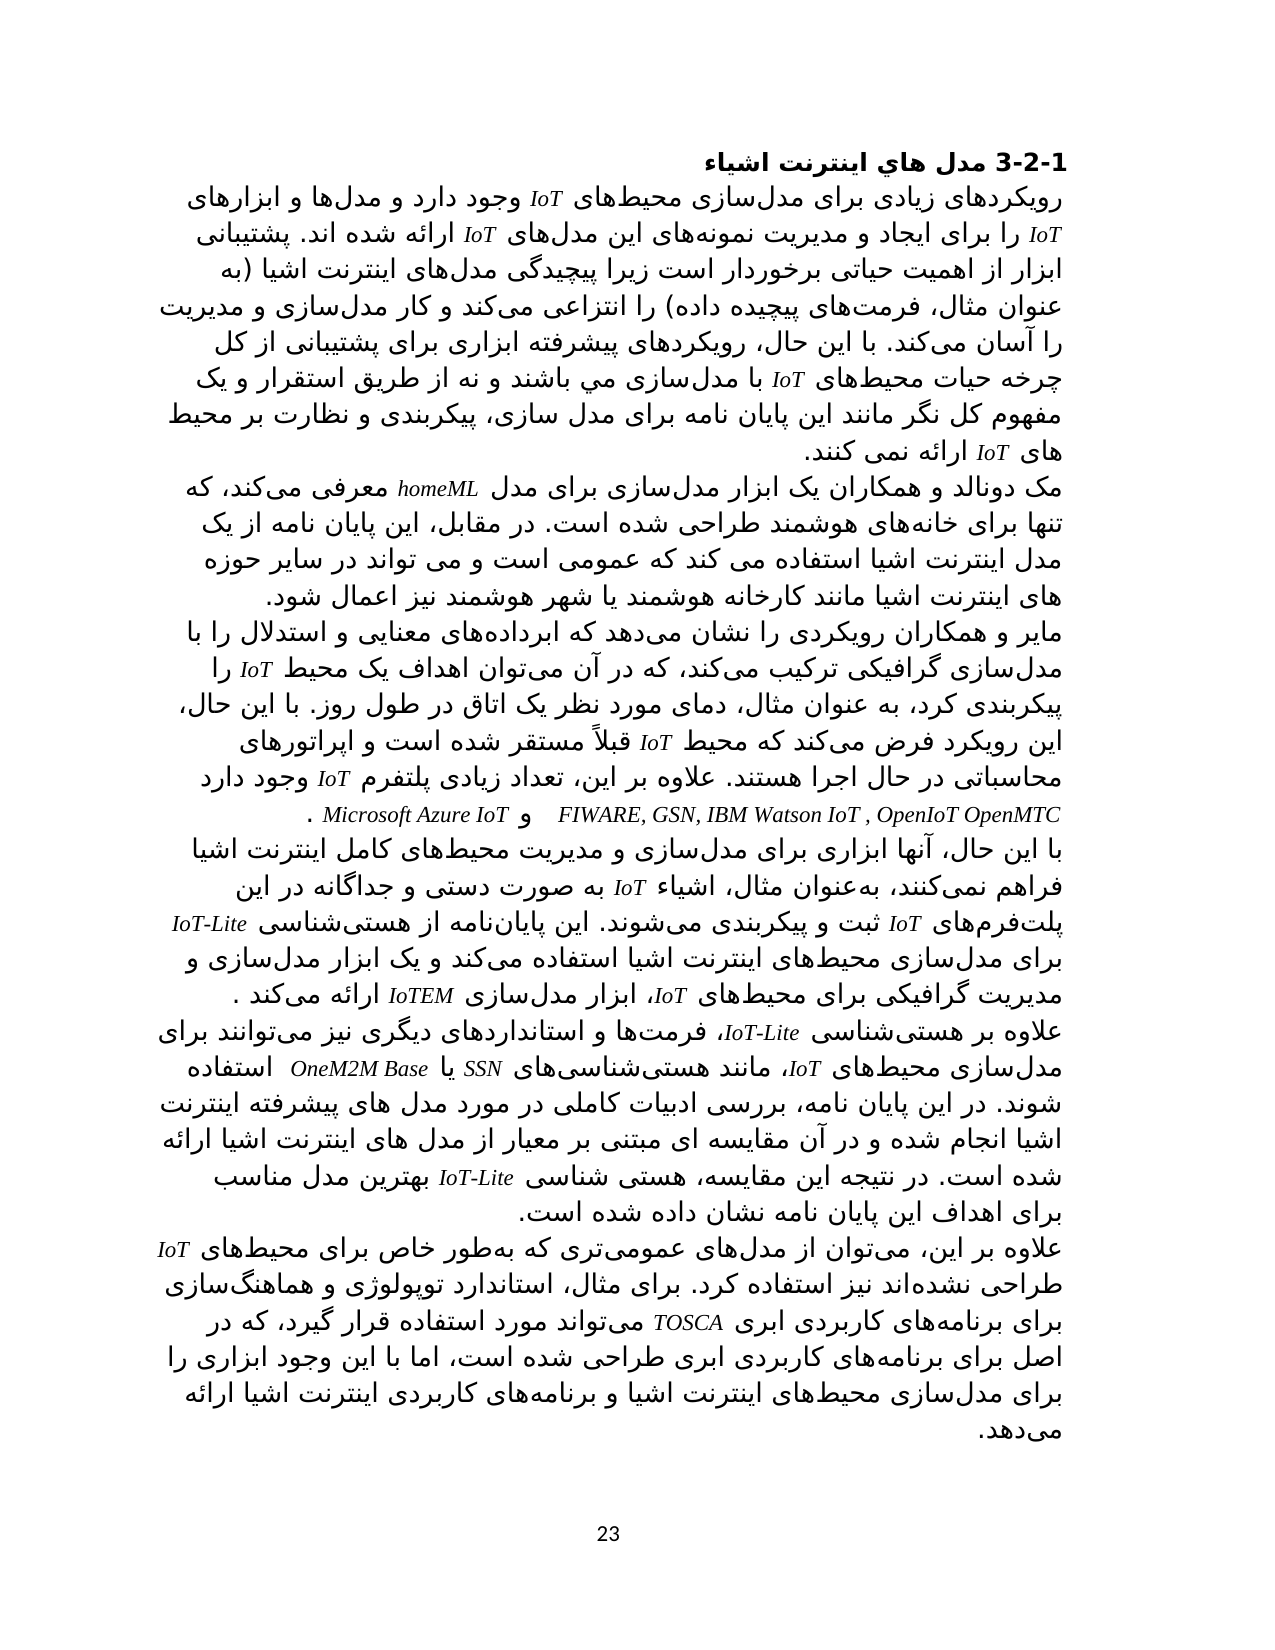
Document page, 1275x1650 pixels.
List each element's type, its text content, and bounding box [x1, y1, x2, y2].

subtitle 3-2-1 مدل هاي اينترنت اشياء [148, 148, 1068, 177]
text رویکردهای زیادی برای مدل‌سازی محیط‌های IoT وجود دارد و مدل‌ها و ابزارهای IoT را برای ایجاد و مدیریت نمونه‌های این مدل‌های IoT ارائه شده اند. پشتیبانی ابزار از اهمیت حیاتی برخوردار است زیرا پیچیدگی مدل‌های اینترنت اشیا (به عنوان مثال، فرمت‌های پیچیده داده) را انتزاعی می‌کند و کار مدل‌سازی و مدیریت را آسان می‌کند. با این حال، رویکردهای پیشرفته ابزاری برای پشتیبانی از کل چرخه حیات محیط‌های IoT با مدل‌سازی مي باشند و نه از طریق استقرار و یک مفهوم کل نگر مانند این پایان نامه برای مدل سازی، پیکربندی و نظارت بر محیط های IoT ارائه نمی کنند. [157, 181, 1063, 467]
text علاوه بر این، می‌توان از مدل‌های عمومی‌تری که به‌طور خاص برای محیط‌های IoT طراحی نشده‌اند نیز استفاده کرد. برای مثال، استاندارد توپولوژی و هماهنگ‌سازی برای برنامه‌های کاربردی ابری TOSCA می‌تواند مورد استفاده قرار گیرد، که در اصل برای برنامه‌های کاربردی ابری طراحی شده است، اما با این وجود ابزاری را برای مدل‌سازی محیط‌های اینترنت اشیا و برنامه‌های کاربردی اینترنت اشیا ارائه می‌دهد. [157, 1232, 1063, 1445]
text علاوه بر هستی‌شناسی IoT-Lite، فرمت‌ها و استانداردهای دیگری نیز می‌توانند برای مدل‌سازی محیط‌های IoT، مانند هستی‌شناسی‌های SSN یا OneM2M Base استفاده شوند. در این پایان نامه، بررسی ادبیات کاملی در مورد مدل های پیشرفته اینترنت اشیا انجام شده و در آن مقایسه ای مبتنی بر معیار از مدل های اینترنت اشیا ارائه شده است. در نتیجه این مقایسه، هستی شناسی IoT-Lite بهترین مدل مناسب برای اهداف این پایان نامه نشان داده شده است. [157, 1015, 1063, 1228]
text مایر و همکاران رویکردی را نشان می‌دهد که ابرداده‌های معنایی و استدلال را با مدل‌سازی گرافیکی ترکیب می‌کند، که در آن می‌توان اهداف یک محیط IoT را پیکربندی کرد، به عنوان مثال، دمای مورد نظر یک اتاق در طول روز. با این حال، این رویکرد فرض می‌کند که محیط IoT قبلاً مستقر شده است و اپراتورهای محاسباتی در حال اجرا هستند. علاوه بر این، تعداد زیادی پلتفرم IoT وجود دارد FIWARE, GSN, IBM Watson IoT , OpenIoT OpenMTC و Microsoft Azure IoT . [157, 616, 1063, 829]
text مک دونالد و همکاران یک ابزار مدل‌سازی برای مدل homeML معرفی می‌کند، که تنها برای خانه‌های هوشمند طراحی شده است. در مقابل، این پایان نامه از یک مدل اینترنت اشیا استفاده می کند که عمومی است و می تواند در سایر حوزه های اینترنت اشیا مانند کارخانه هوشمند یا شهر هوشمند نیز اعمال شود. [157, 471, 1063, 612]
text با این حال، آنها ابزاری برای مدل‌سازی و مدیریت محیط‌های کامل اینترنت اشیا فراهم نمی‌کنند، به‌عنوان مثال، اشیاء IoT به صورت دستی و جداگانه در این پلت‌فرم‌های IoT ثبت و پیکربندی می‌شوند. این پایان‌نامه از هستی‌شناسی IoT-Lite برای مدل‌سازی محیط‌های اینترنت اشیا استفاده می‌کند و یک ابزار مدل‌سازی و مدیریت گرافیکی برای محیط‌های IoT، ابزار مدل‌سازی IoTEM ارائه می‌کند . [157, 834, 1063, 1010]
